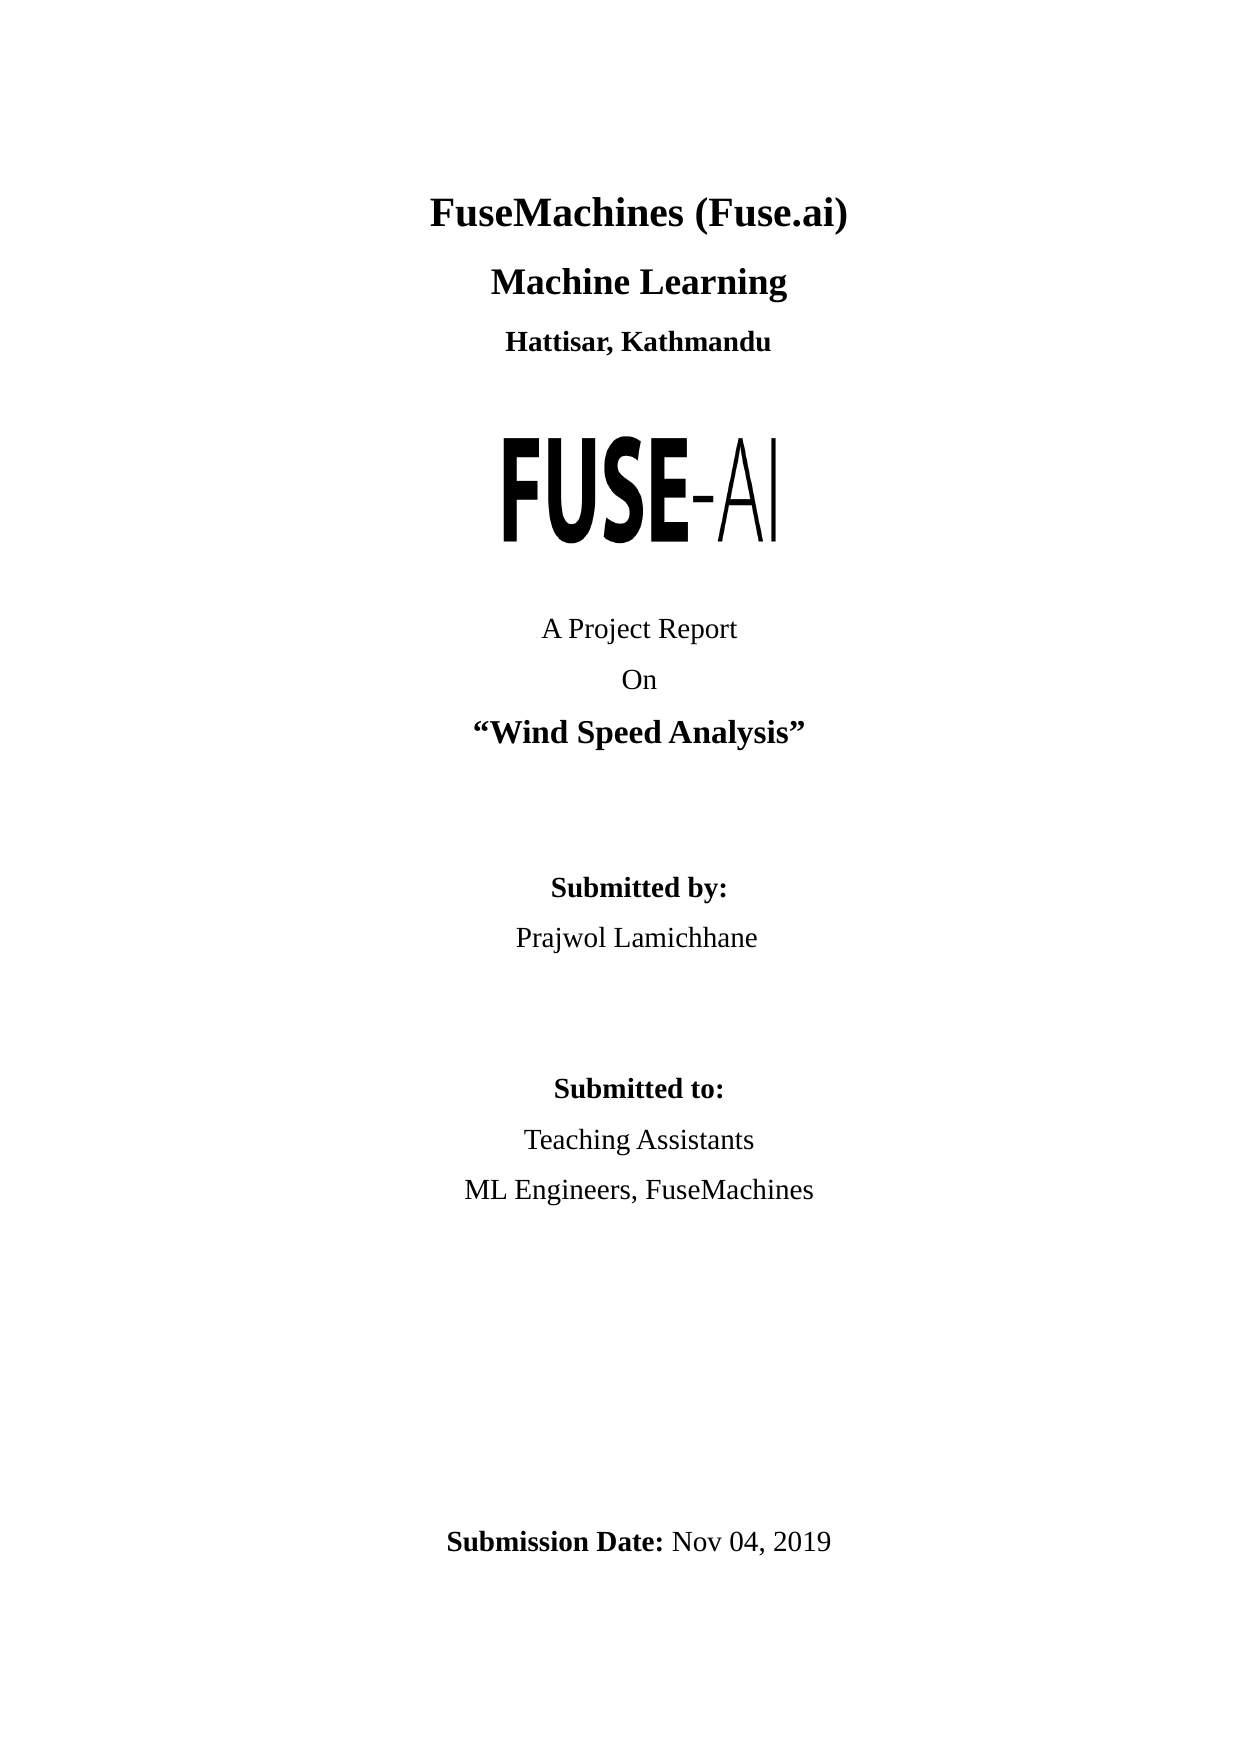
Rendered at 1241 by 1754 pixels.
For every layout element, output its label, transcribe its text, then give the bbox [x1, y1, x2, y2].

text Hattisar, Kathmandu [264, 324, 1012, 358]
text Prajwol Lamichhane [264, 921, 1009, 954]
text Submitted by: [264, 870, 1014, 904]
text A Project Report [264, 612, 1014, 645]
text Teaching Assistants [225, 1122, 1053, 1155]
text “Wind Speed Analysis” [226, 712, 1053, 751]
text Submitted to: [264, 1072, 1014, 1105]
picture [496, 417, 782, 563]
text ML Engineers, FuseMachines [225, 1172, 1053, 1206]
text Machine Learning [226, 259, 1052, 302]
text Submission Date: Nov 04, 2019 [225, 1524, 1053, 1558]
text On [264, 662, 1014, 695]
text FuseMachines (Fuse.ai) [226, 187, 1052, 235]
